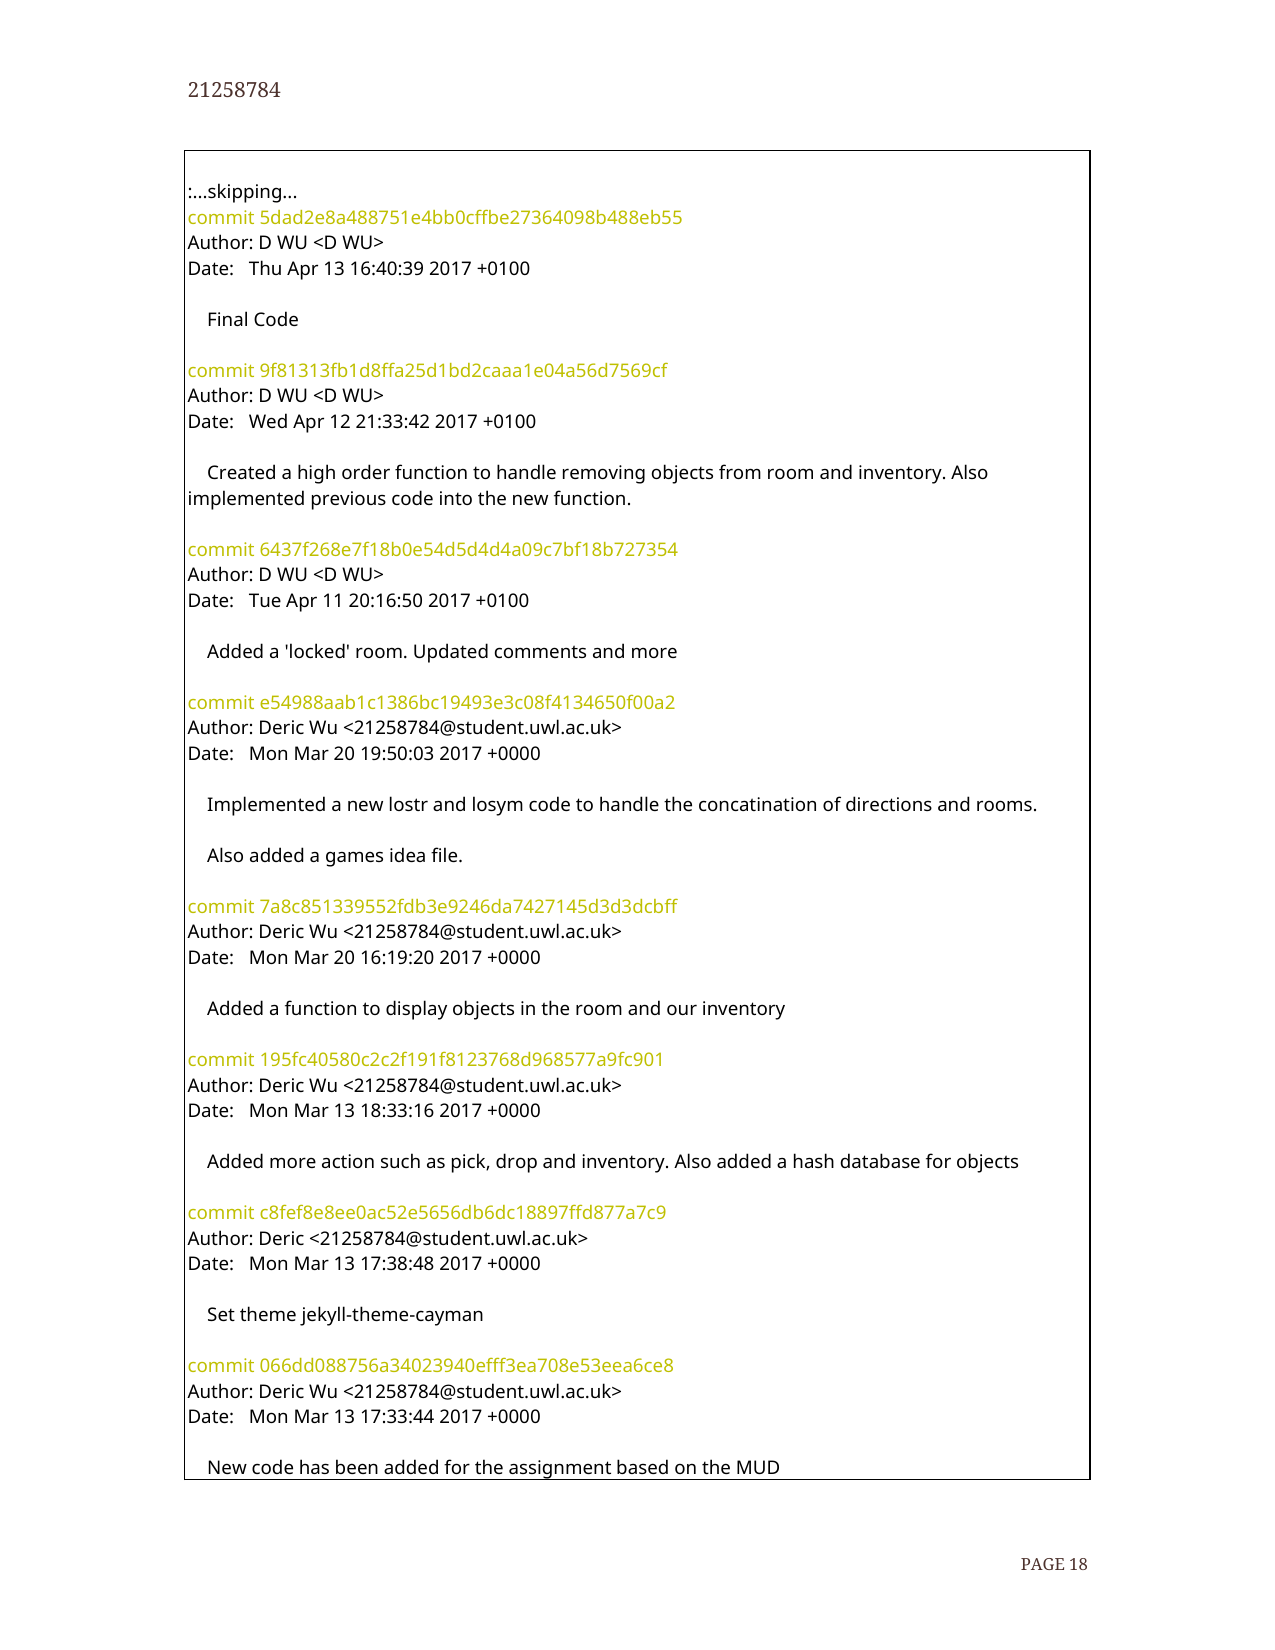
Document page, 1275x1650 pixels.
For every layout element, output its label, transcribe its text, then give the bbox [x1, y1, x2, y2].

text Author: D WU <D WU> [187, 383, 1087, 408]
text commit 5dad2e8a488751e4bb0cffbe27364098b488eb55 [187, 204, 1087, 230]
text Date: Tue Apr 11 20:16:50 2017 +0100 [187, 587, 1087, 612]
text Also added a games idea file. [187, 842, 1087, 868]
text Date: Mon Mar 13 17:38:48 2017 +0000 [187, 1251, 1087, 1276]
text commit 6437f268e7f18b0e54d5d4d4a09c7bf18b727354 [187, 536, 1087, 561]
text Date: Mon Mar 20 16:19:20 2017 +0000 [187, 944, 1087, 970]
text Date: Thu Apr 13 16:40:39 2017 +0100 [187, 255, 1087, 281]
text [187, 1378, 1087, 1404]
text commit 7a8c851339552fdb3e9246da7427145d3d3dcbff [187, 893, 1087, 919]
text Added a 'locked' room. Updated comments and more [187, 638, 1087, 663]
text Author: D WU <D WU> [187, 561, 1087, 587]
text Created a high order function to handle removing objects from room and inventory. Also implemented previous code into the new function. [187, 459, 1087, 510]
text Author: Deric Wu <21258784@student.uwl.ac.uk> [187, 714, 1087, 740]
text commit 9f81313fb1d8ffa25d1bd2caaa1e04a56d7569cf [187, 357, 1087, 383]
text Author: Deric Wu <21258784@student.uwl.ac.uk> [187, 1072, 1087, 1097]
text commit e54988aab1c1386bc19493e3c08f4134650f00a2 [187, 689, 1087, 714]
text :...skipping... [187, 179, 1087, 204]
text Date: Mon Mar 13 17:33:44 2017 +0000 [187, 1404, 1087, 1429]
text Added a function to display objects in the room and our inventory [187, 995, 1087, 1021]
text New code has been added for the assignment based on the MUD [187, 1455, 1087, 1479]
text Author: D WU <D WU> [187, 230, 1087, 255]
text commit 066dd088756a34023940efff3ea708e53eea6ce8 [187, 1353, 1087, 1378]
text Implemented a new lostr and losym code to handle the concatination of directions and rooms. [187, 791, 1087, 817]
text commit c8fef8e8ee0ac52e5656db6dc18897ffd877a7c9 [187, 1199, 1087, 1225]
text Added more action such as pick, drop and inventory. Also added a hash database for objects [187, 1148, 1087, 1174]
text Set theme jekyll-theme-cayman [187, 1302, 1087, 1327]
text Date: Mon Mar 13 18:33:16 2017 +0000 [187, 1097, 1087, 1123]
text commit 195fc40580c2c2f191f8123768d968577a9fc901 [187, 1046, 1087, 1072]
text Final Code [187, 306, 1087, 332]
text Author: Deric <21258784@student.uwl.ac.uk> [187, 1225, 1087, 1251]
text Date: Mon Mar 20 19:50:03 2017 +0000 [187, 740, 1087, 766]
text Author: Deric Wu <21258784@student.uwl.ac.uk> [187, 919, 1087, 944]
text Date: Wed Apr 12 21:33:42 2017 +0100 [187, 408, 1087, 434]
